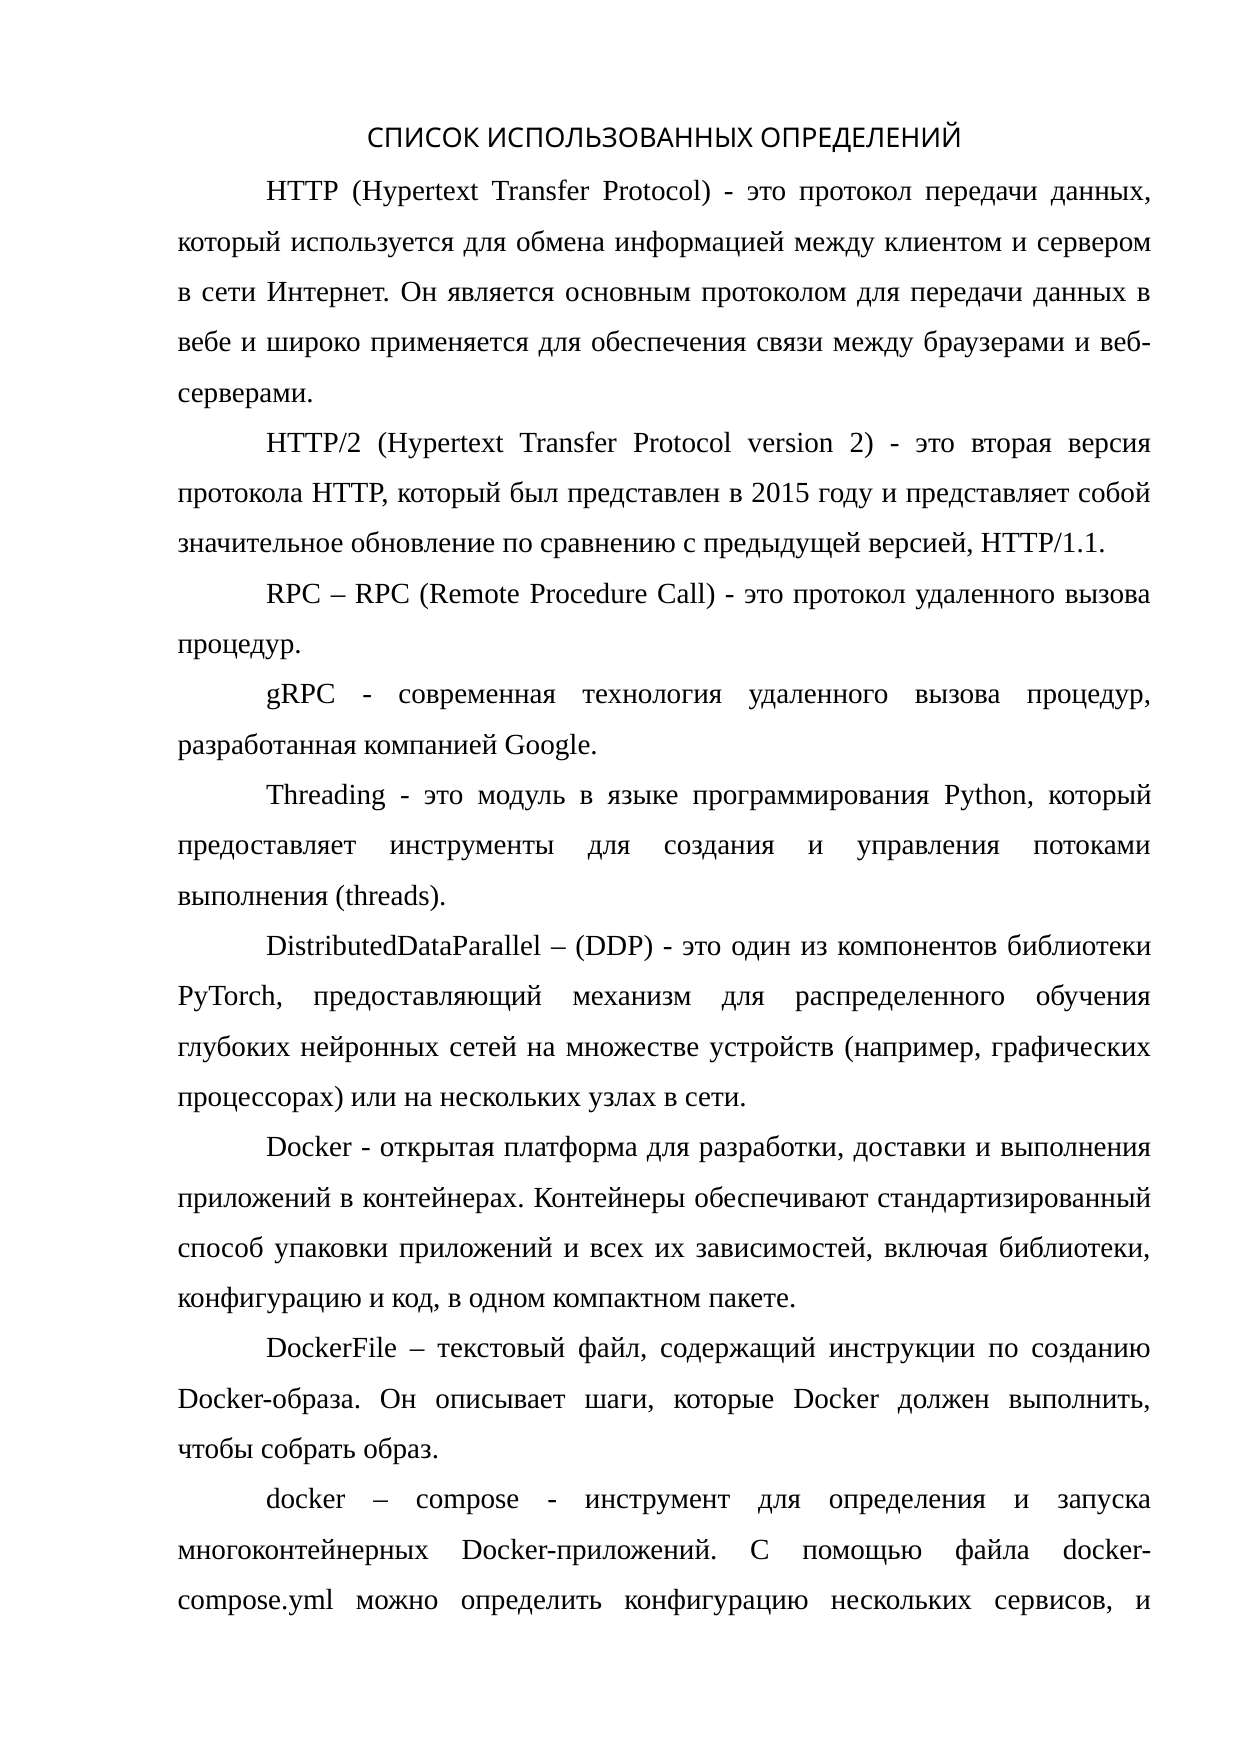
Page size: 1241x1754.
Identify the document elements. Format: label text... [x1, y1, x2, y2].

text Docker - открытая платформа для разработки, доставки и выполнения приложений в контейнерах. Контейнеры обеспечивают стандартизированный способ упаковки приложений и всех их зависимостей, включая библиотеки, конфигурацию и код, в одном компактном пакете. [177, 1129, 1152, 1314]
text DistributedDataParallel – (DDP) - это один из компонентов библиотеки PyTorch, предоставляющий механизм для распределенного обучения глубоких нейронных сетей на множестве устройств (например, графических процессорах) или на нескольких узлах в сети. [177, 928, 1152, 1113]
text СПИСОК ИСПОЛЬЗОВАННЫХ ОПРЕДЕЛЕНИЙ [177, 118, 1152, 155]
text RPC – RPC (Remote Procedure Call) - это протокол удаленного вызова процедур. [177, 576, 1152, 660]
text HTTP/2 (Hypertext Transfer Protocol version 2) - это вторая версия протокола HTTP, который был представлен в 2015 году и представляет собой значительное обновление по сравнению с предыдущей версией, HTTP/1.1. [177, 425, 1152, 559]
text DockerFile – текстовый файл, содержащий инструкции по созданию Docker-образа. Он описывает шаги, которые Docker должен выполнить, чтобы собрать образ. [177, 1331, 1152, 1465]
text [177, 1482, 1152, 1616]
text HTTP (Hypertext Transfer Protocol) - это протокол передачи данных, который используется для обмена информацией между клиентом и сервером в сети Интернет. Он является основным протоколом для передачи данных в вебе и широко применяется для обеспечения связи между браузерами и веб-серверами. [177, 173, 1152, 408]
text Threading - это модуль в языке программирования Python, который предоставляет инструменты для создания и управления потоками выполнения (threads). [177, 777, 1152, 911]
text gRPC - современная технология удаленного вызова процедур, разработанная компанией Google. [177, 677, 1152, 760]
